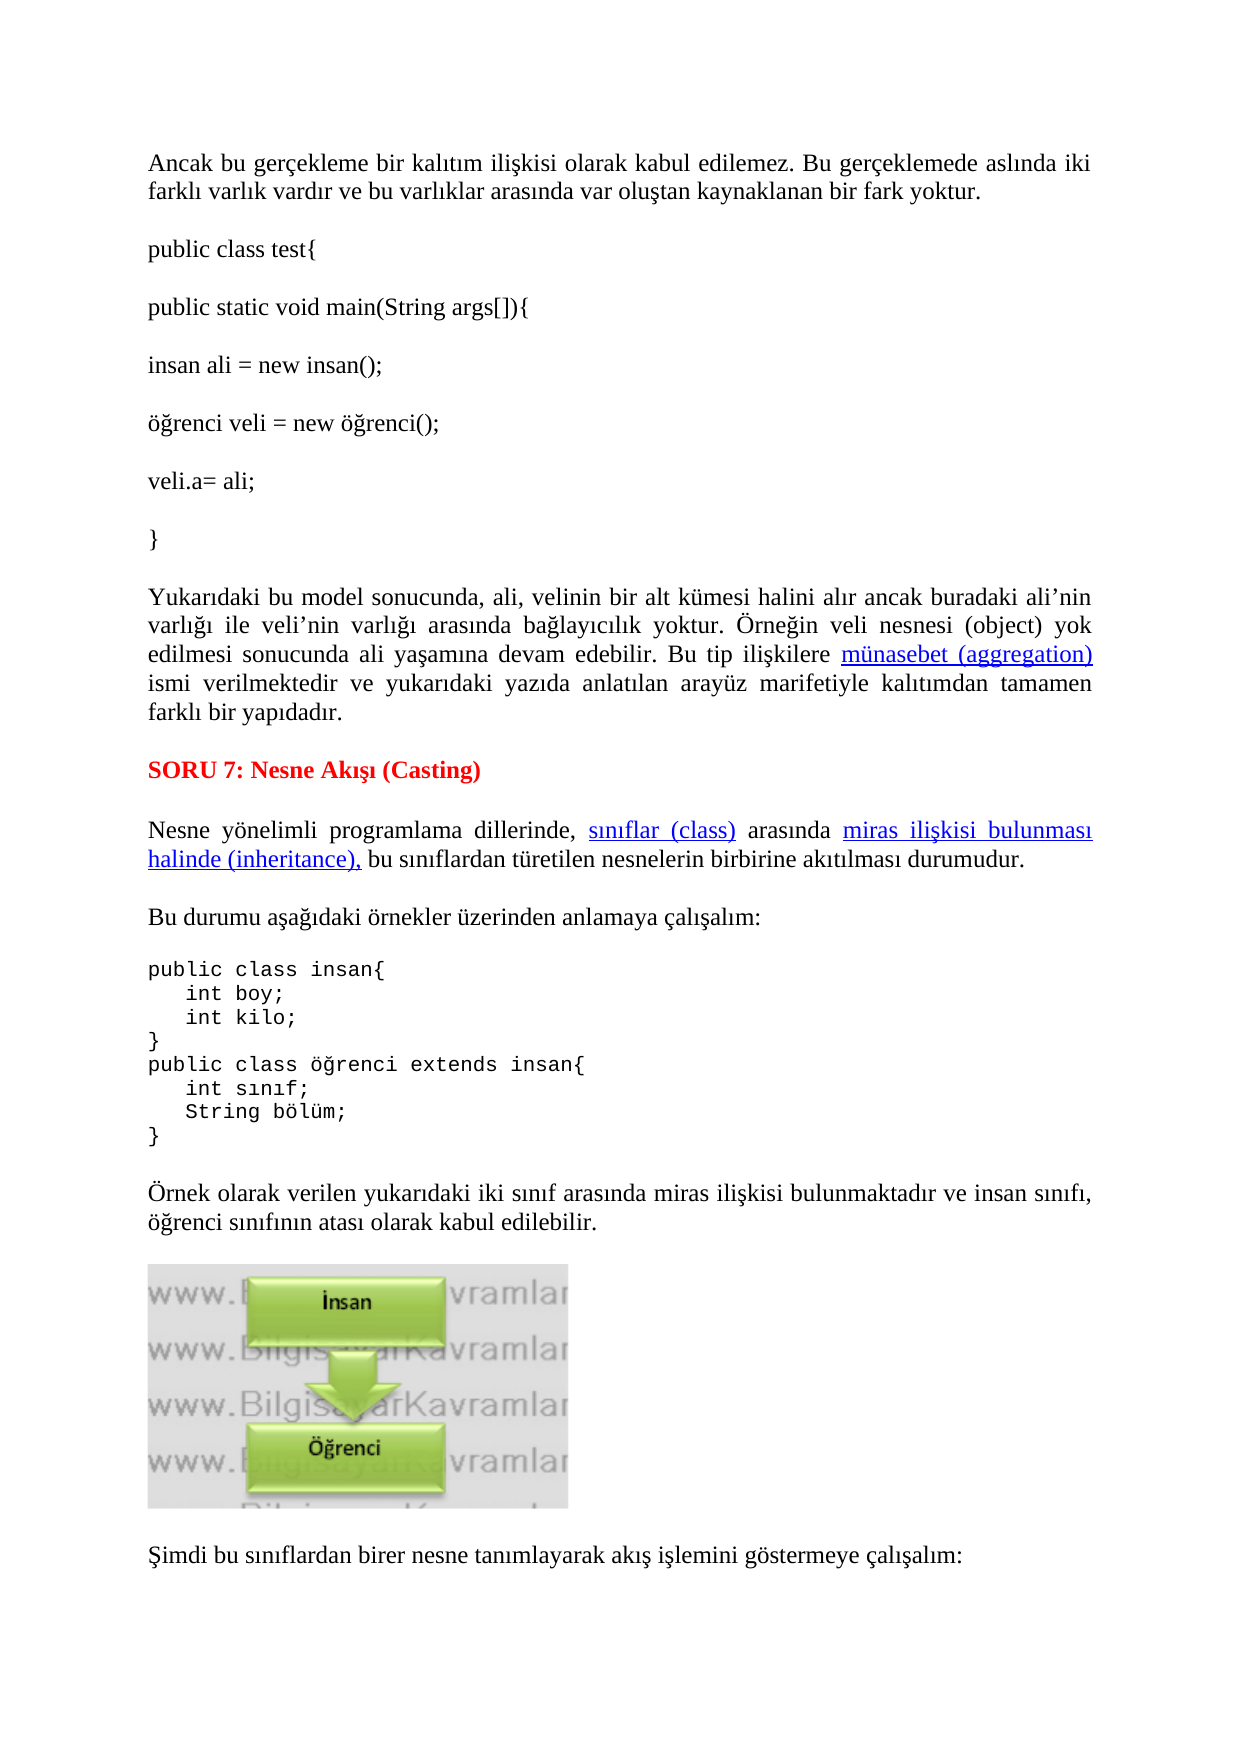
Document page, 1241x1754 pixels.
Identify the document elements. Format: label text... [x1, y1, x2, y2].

text Nesne yönelimli programlama dillerinde, sınıflar (class) arasında miras ilişkisi bulunması halinde (inheritance), bu sınıflardan türetilen nesnelerin birbirine akıtılması durumudur. [148, 815, 1093, 872]
text public static void main(String args[]){ [148, 292, 1093, 321]
text öğrenci veli = new öğrenci(); [148, 408, 1093, 437]
text int kilo; [148, 1007, 1093, 1030]
text } [148, 524, 1093, 553]
text Ancak bu gerçekleme bir kalıtım ilişkisi olarak kabul edilemez. Bu gerçeklemede aslında iki farklı varlık vardır ve bu varlıklar arasında var oluştan kaynaklanan bir fark yoktur. [148, 148, 1093, 205]
text } [148, 1030, 1093, 1054]
text int boy; [148, 983, 1093, 1007]
subtitle SORU 7: Nesne Akışı (Casting) [148, 755, 1093, 783]
text insan ali = new insan(); [148, 350, 1093, 379]
text veli.a= ali; [148, 466, 1093, 495]
picture [147, 1264, 570, 1512]
text public class insan{ [148, 959, 1093, 983]
text Bu durumu aşağıdaki örnekler üzerinden anlamaya çalışalım: [148, 902, 1093, 930]
text } [148, 1125, 1093, 1149]
text Yukarıdaki bu model sonucunda, ali, velinin bir alt kümesi halini alır ancak buradaki ali’nin varlığı ile veli’nin varlığı arasında bağlayıcılık yoktur. Örneğin veli nesnesi (object) yok edilmesi sonucunda ali yaşamına devam edebilir. Bu tip ilişkilere münasebet (aggregation) ismi verilmektedir ve yukarıdaki yazıda anlatılan arayüz marifetiyle kalıtımdan tamamen farklı bir yapıdadır. [148, 582, 1093, 726]
text int sınıf; [148, 1078, 1093, 1101]
text Şimdi bu sınıflardan birer nesne tanımlayarak akış işlemini göstermeye çalışalım: [148, 1541, 1093, 1569]
text String bölüm; [148, 1101, 1093, 1125]
text public class test{ [148, 234, 1093, 263]
text Örnek olarak verilen yukarıdaki iki sınıf arasında miras ilişkisi bulunmaktadır ve insan sınıfı, öğrenci sınıfının atası olarak kabul edilebilir. [148, 1178, 1093, 1235]
text public class öğrenci extends insan{ [148, 1054, 1093, 1078]
